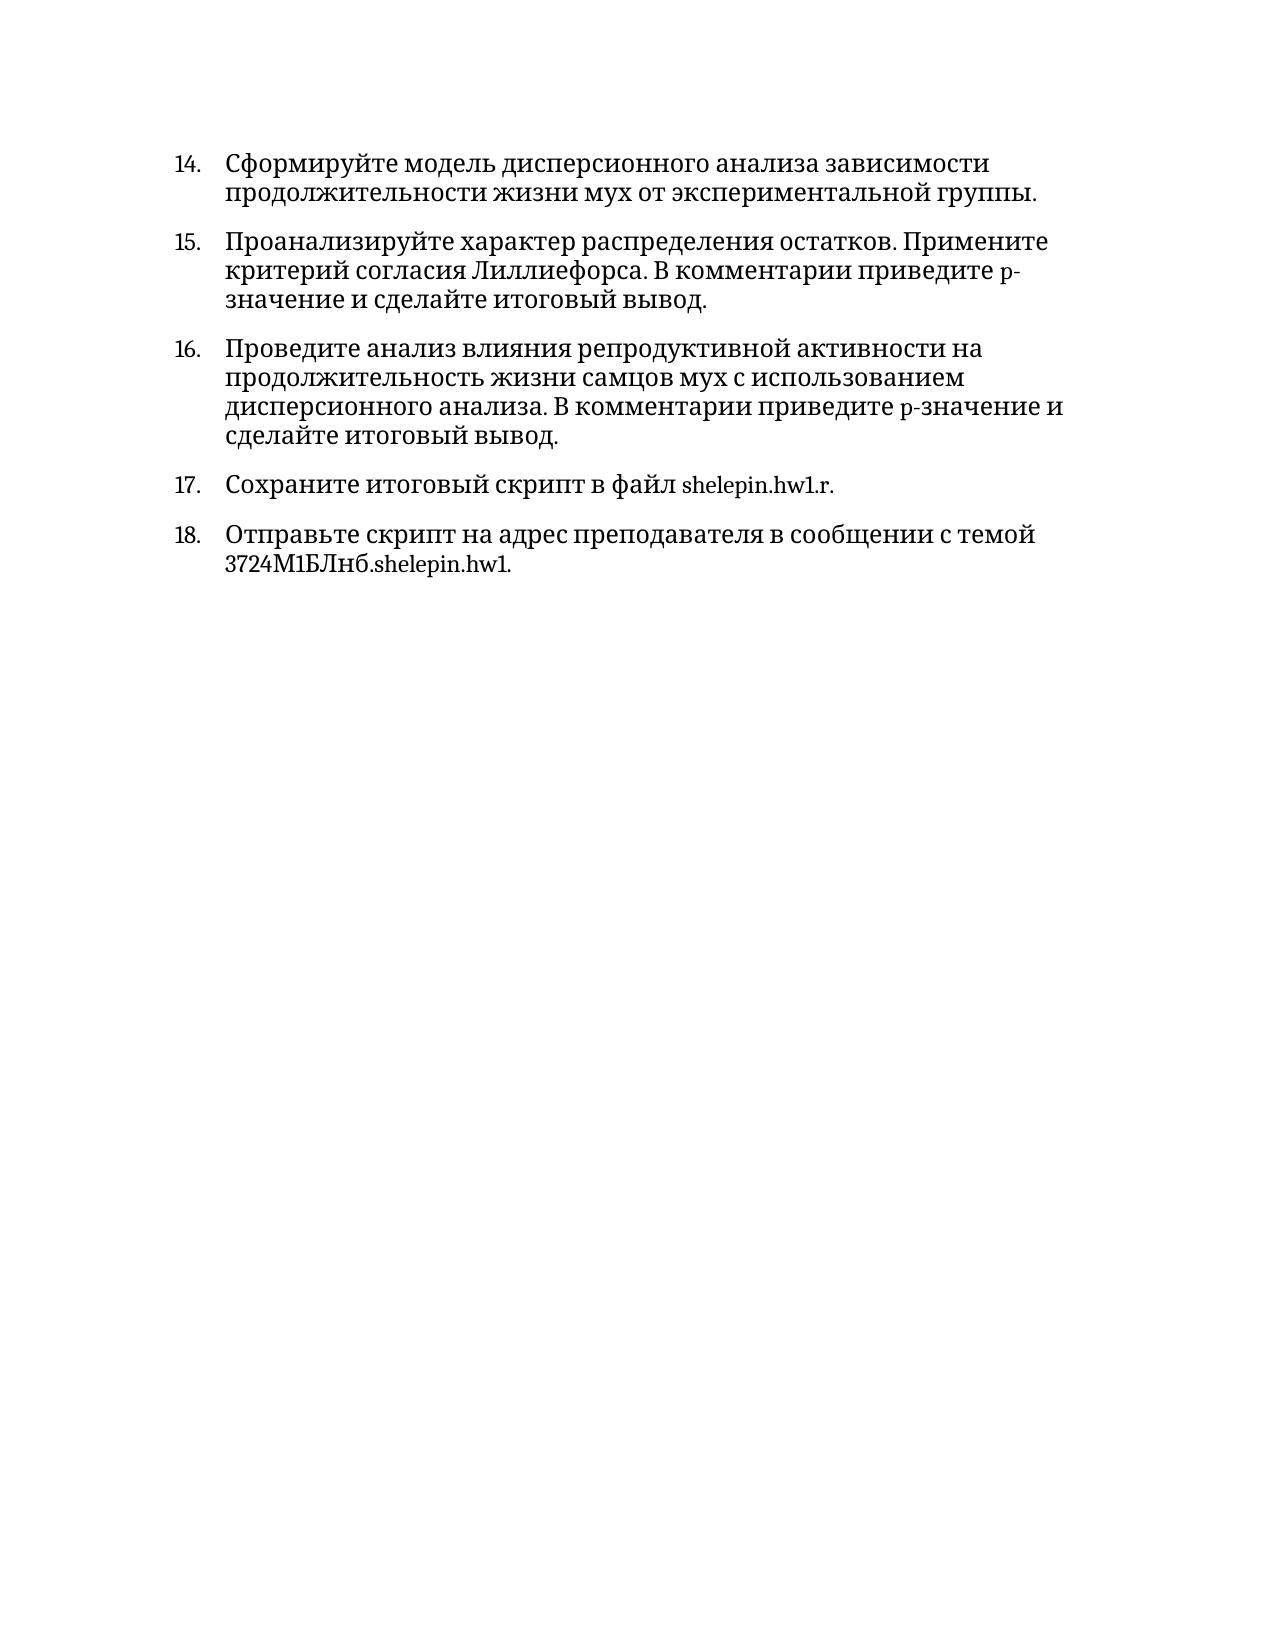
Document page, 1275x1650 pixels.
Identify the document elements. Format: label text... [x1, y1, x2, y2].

list Проанализируйте характер распределения остатков. Примените критерий согласия Лиллиефорса. В комментарии приведите p-значение и сделайте итоговый вывод. [175, 228, 1125, 314]
list Проведите анализ влияния репродуктивной активности на продолжительность жизни самцов мух с использованием дисперсионного анализа. В комментарии приведите p-значение и сделайте итоговый вывод. [175, 335, 1125, 450]
list Сформируйте модель дисперсионного анализа зависимости продолжительности жизни мух от экспериментальной группы. [175, 150, 1125, 207]
list Сохраните итоговый скрипт в файл shelepin.hw1.r. [175, 471, 1125, 500]
list Отправьте скрипт на адрес преподавателя в сообщении с темой 3724М1БЛнб.shelepin.hw1. [175, 521, 1125, 578]
